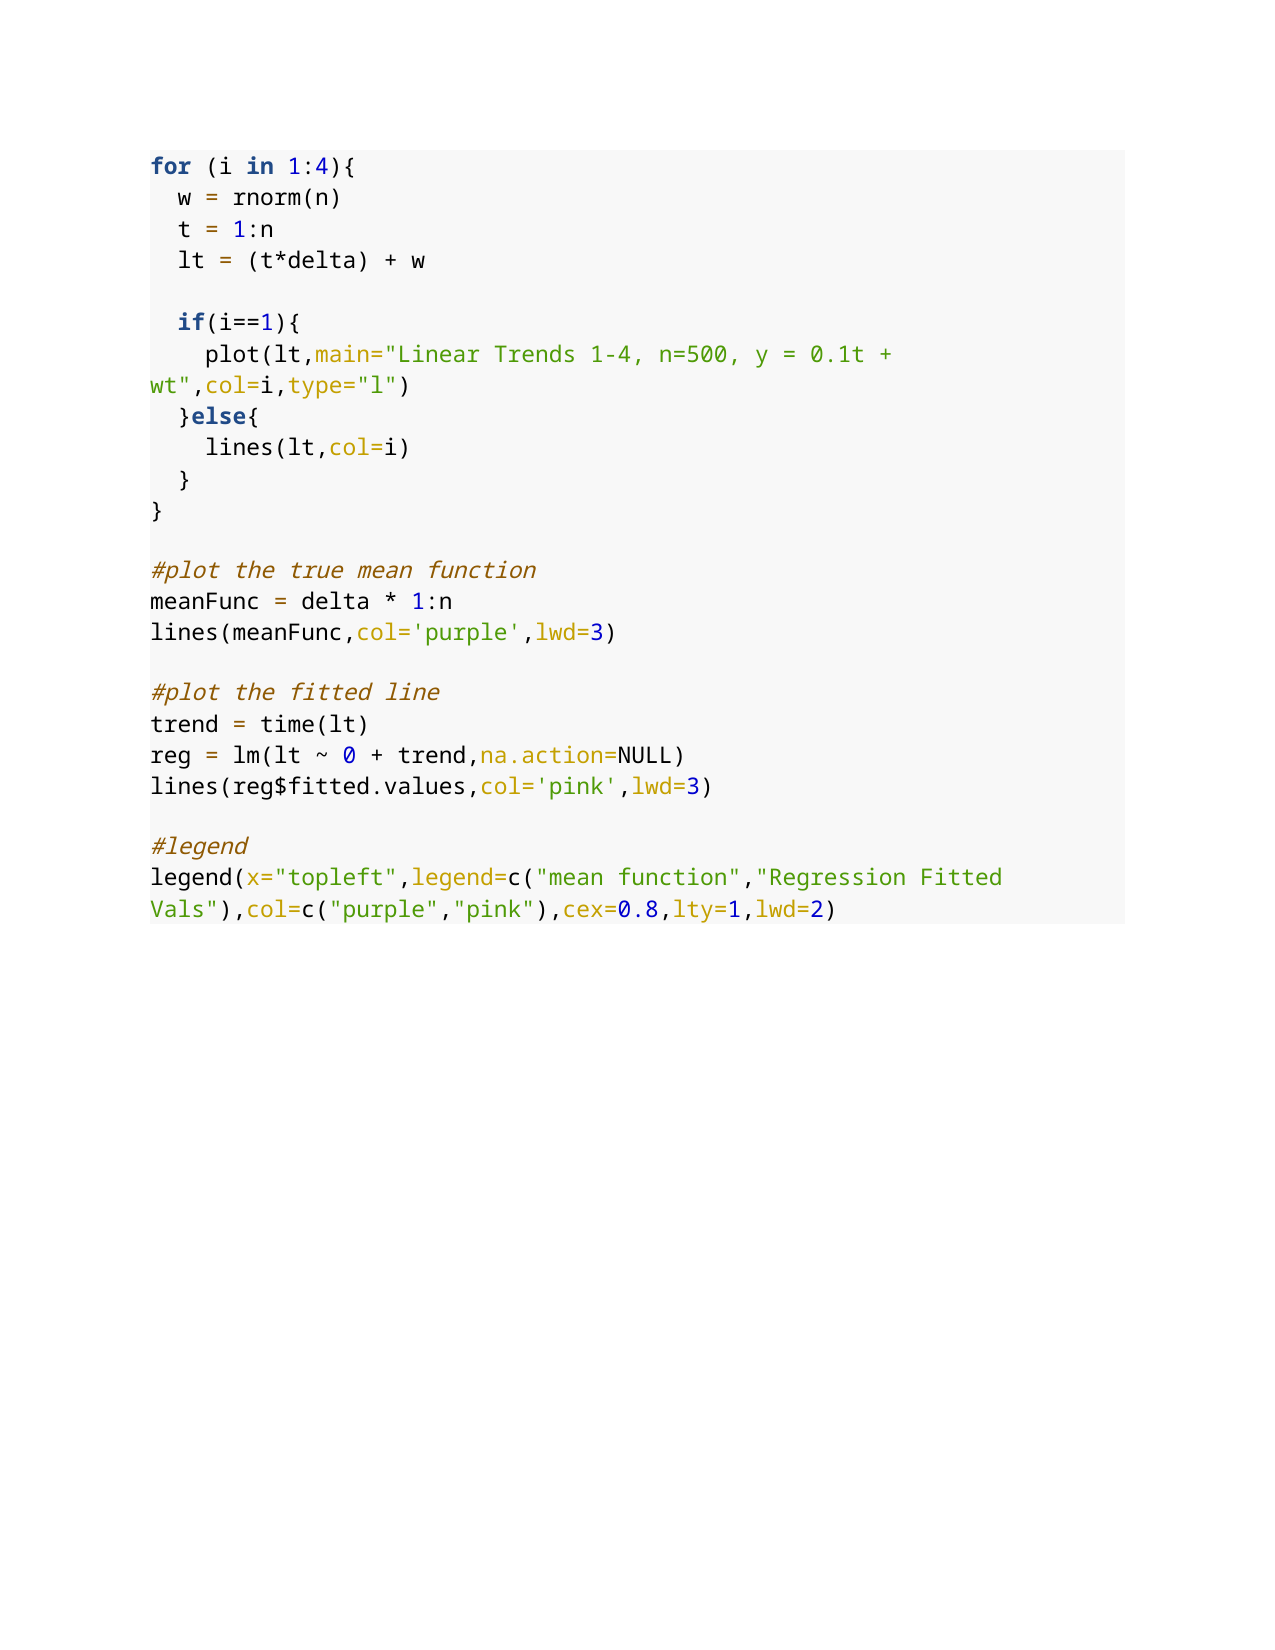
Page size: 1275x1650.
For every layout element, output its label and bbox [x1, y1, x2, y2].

text [150, 150, 1125, 924]
